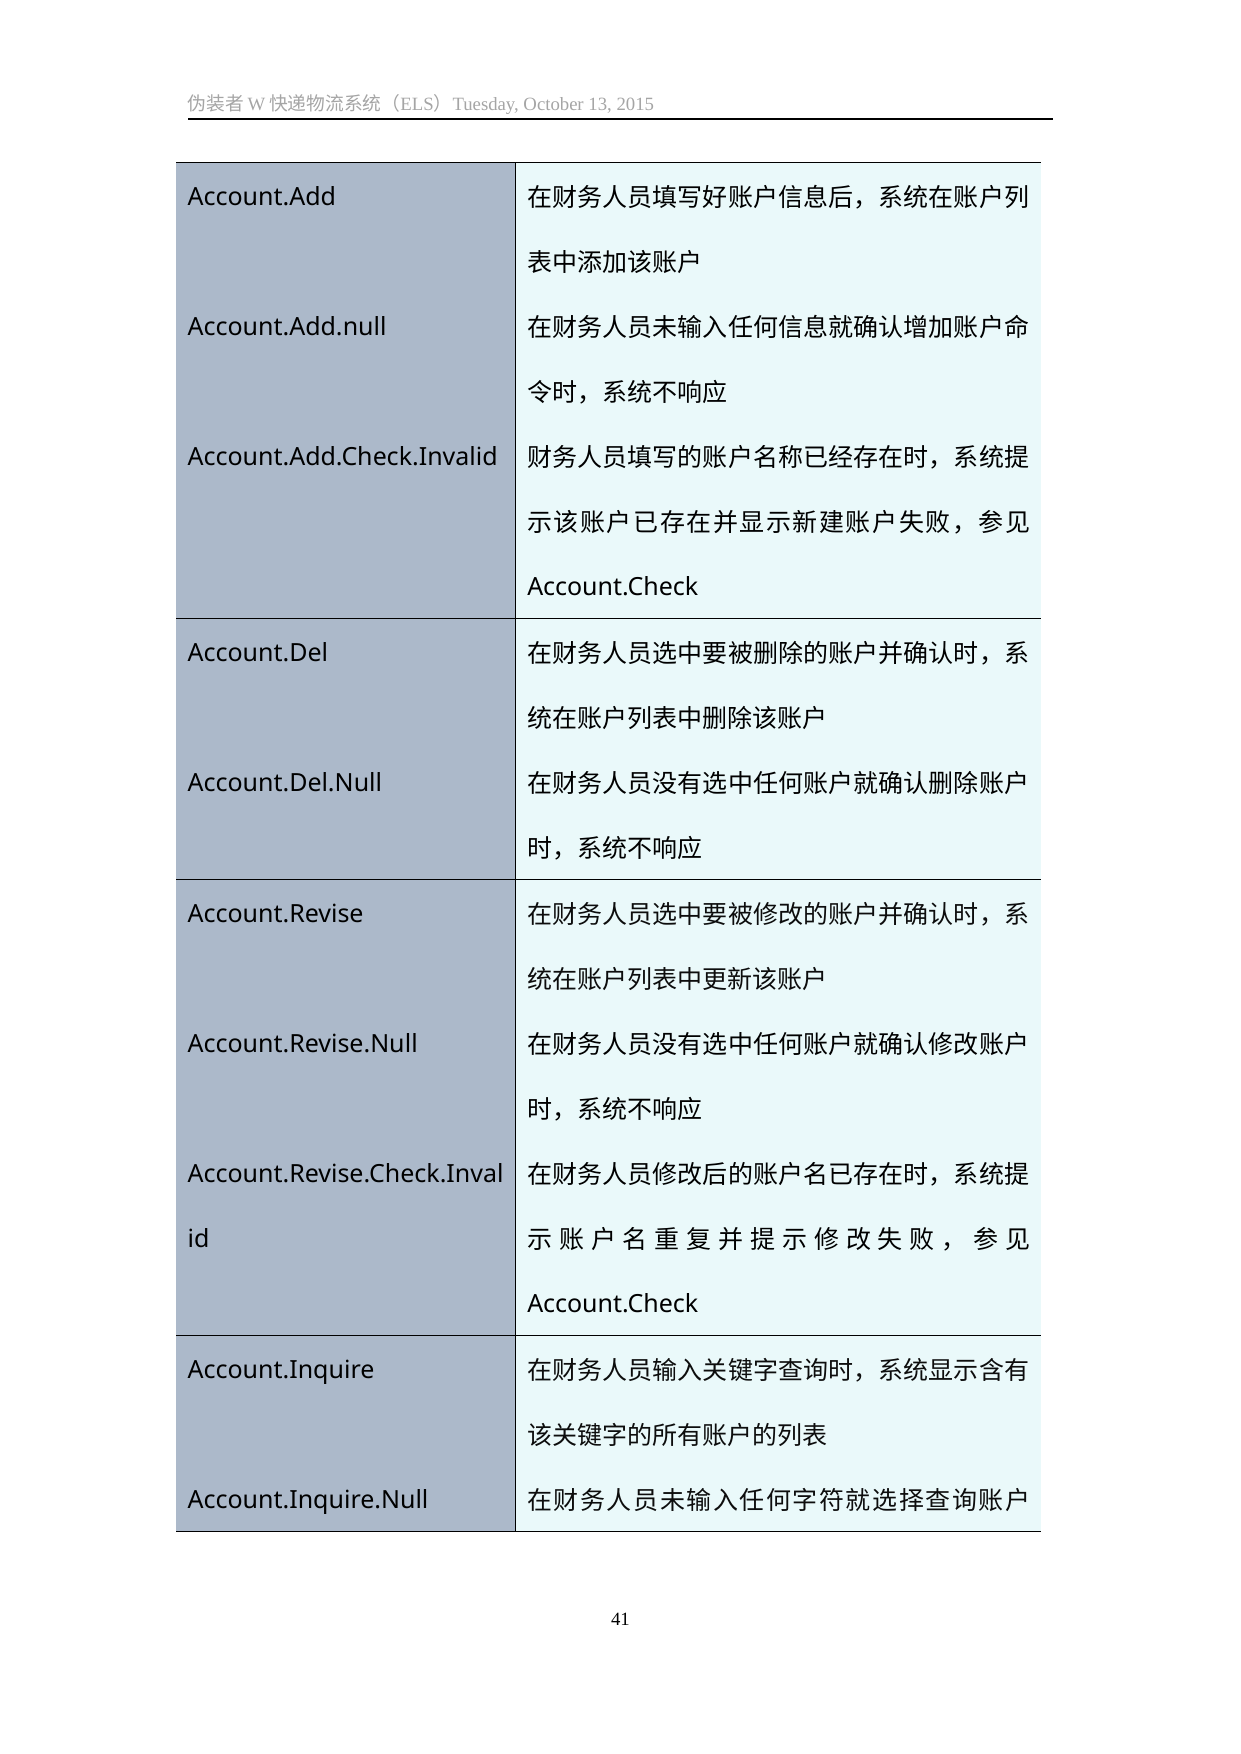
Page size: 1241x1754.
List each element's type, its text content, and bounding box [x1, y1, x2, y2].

table_cell 在财务人员填写好账户信息后，系统在账户列表中添加该账户 在财务人员未输入任何信息就确认增加账户命令时，系统不响应 财务人员填写的账户名称已经存在时，系统提示该账户已存在并显示新建账户失败，参见Account.Check [516, 163, 1041, 618]
table_cell 在财务人员选中要被修改的账户并确认时，系统在账户列表中更新该账户 在财务人员没有选中任何账户就确认修改账户时，系统不响应 在财务人员修改后的账户名已存在时，系统提示账户名重复并提示修改失败，参见Account.Check [516, 880, 1041, 1335]
table_cell Account.Del Account.Del.Null [176, 619, 515, 879]
table_cell 在财务人员选中要被删除的账户并确认时，系统在账户列表中删除该账户 在财务人员没有选中任何账户就确认删除账户时，系统不响应 [516, 619, 1041, 879]
table_cell 在财务人员输入关键字查询时，系统显示含有该关键字的所有账户的列表 在财务人员未输入任何字符就选择查询账户时，系统不响应 在财务人员选中某个账户并确认时，系统显示该账户的详细信息（名称和金额） 在财务人员输入的关键字不存在时，系统提示关键字错误并要求重新输入 [516, 1336, 1041, 1531]
table_cell Account.Inquire Account.Inquire.Null Account.Inquire.Valid Account.Inquire.Invalid [176, 1336, 515, 1531]
table_cell Account.Add Account.Add.null Account.Add.Check.Invalid [176, 163, 515, 618]
table_cell Account.Revise Account.Revise.Null Account.Revise.Check.Invalid [176, 880, 515, 1335]
